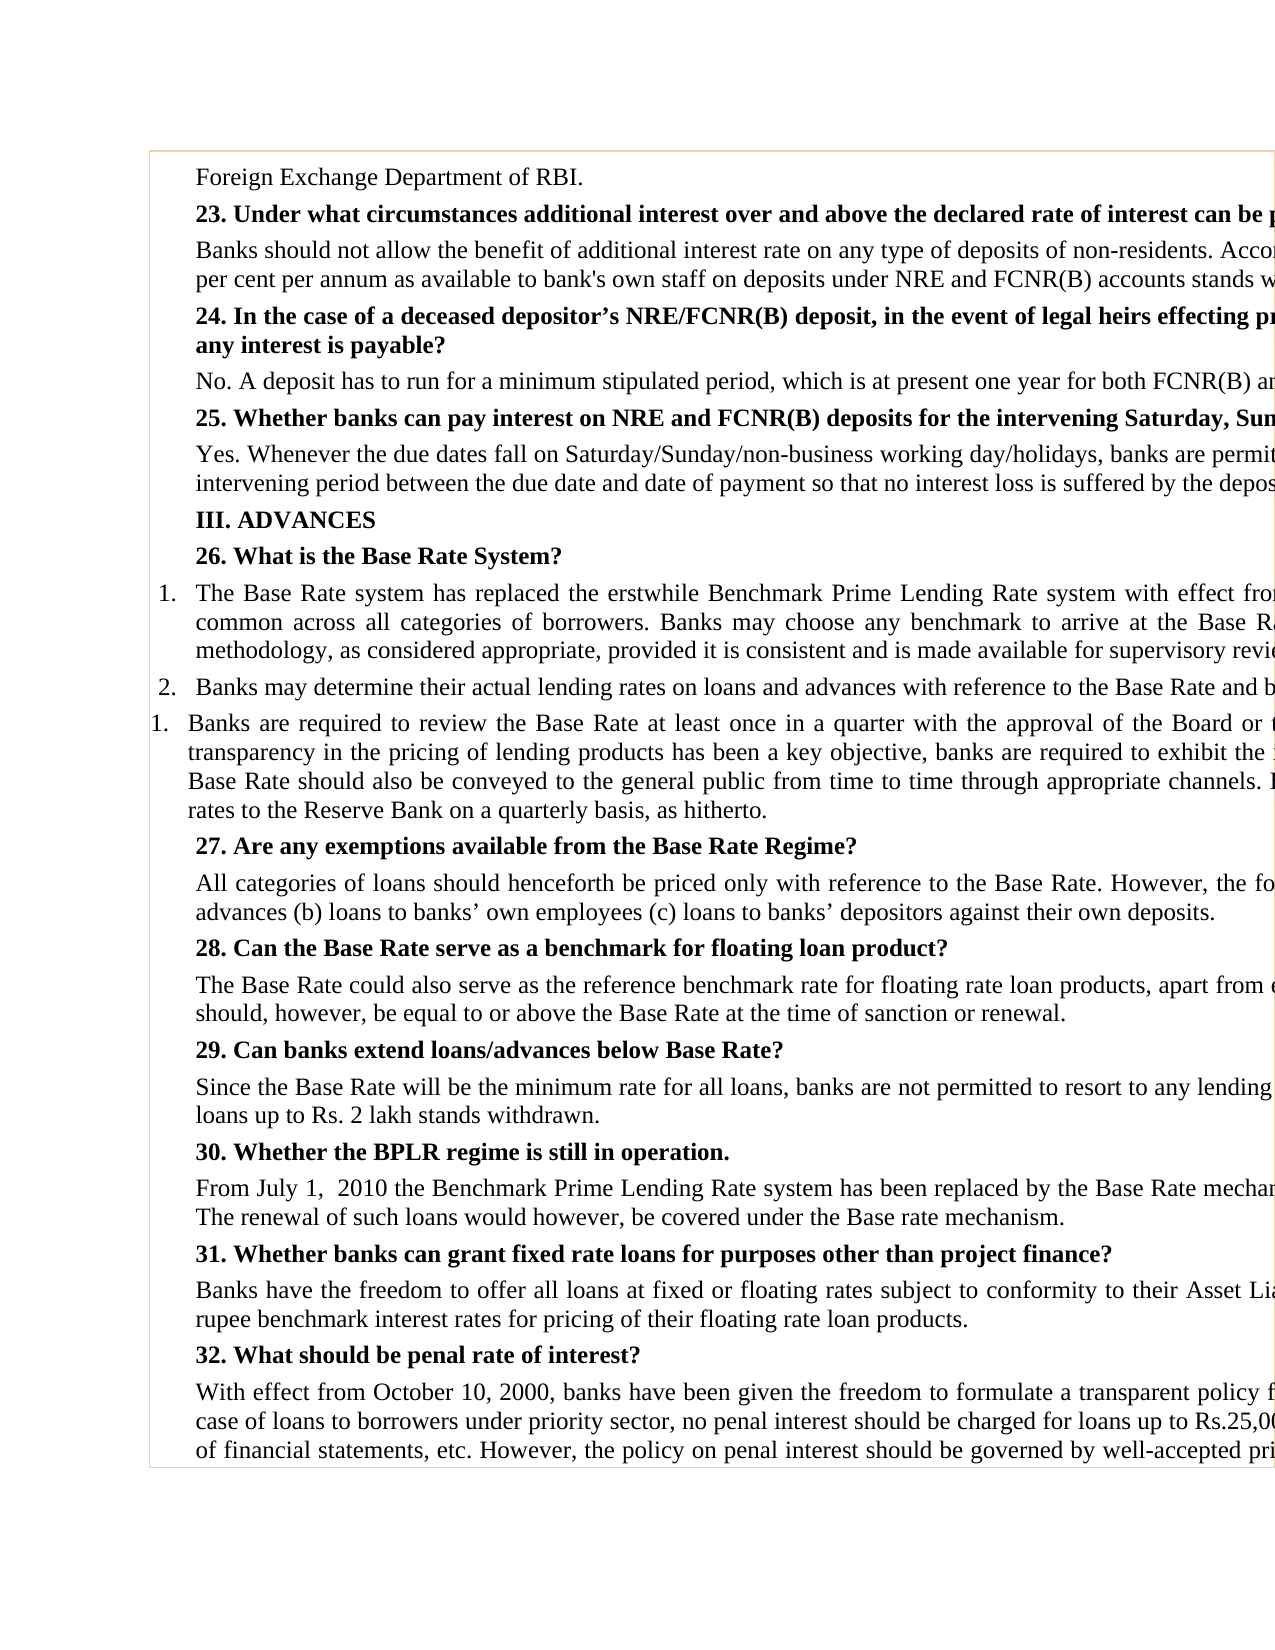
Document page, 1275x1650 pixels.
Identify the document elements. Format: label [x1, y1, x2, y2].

table_cell [150, 152, 1274, 1467]
